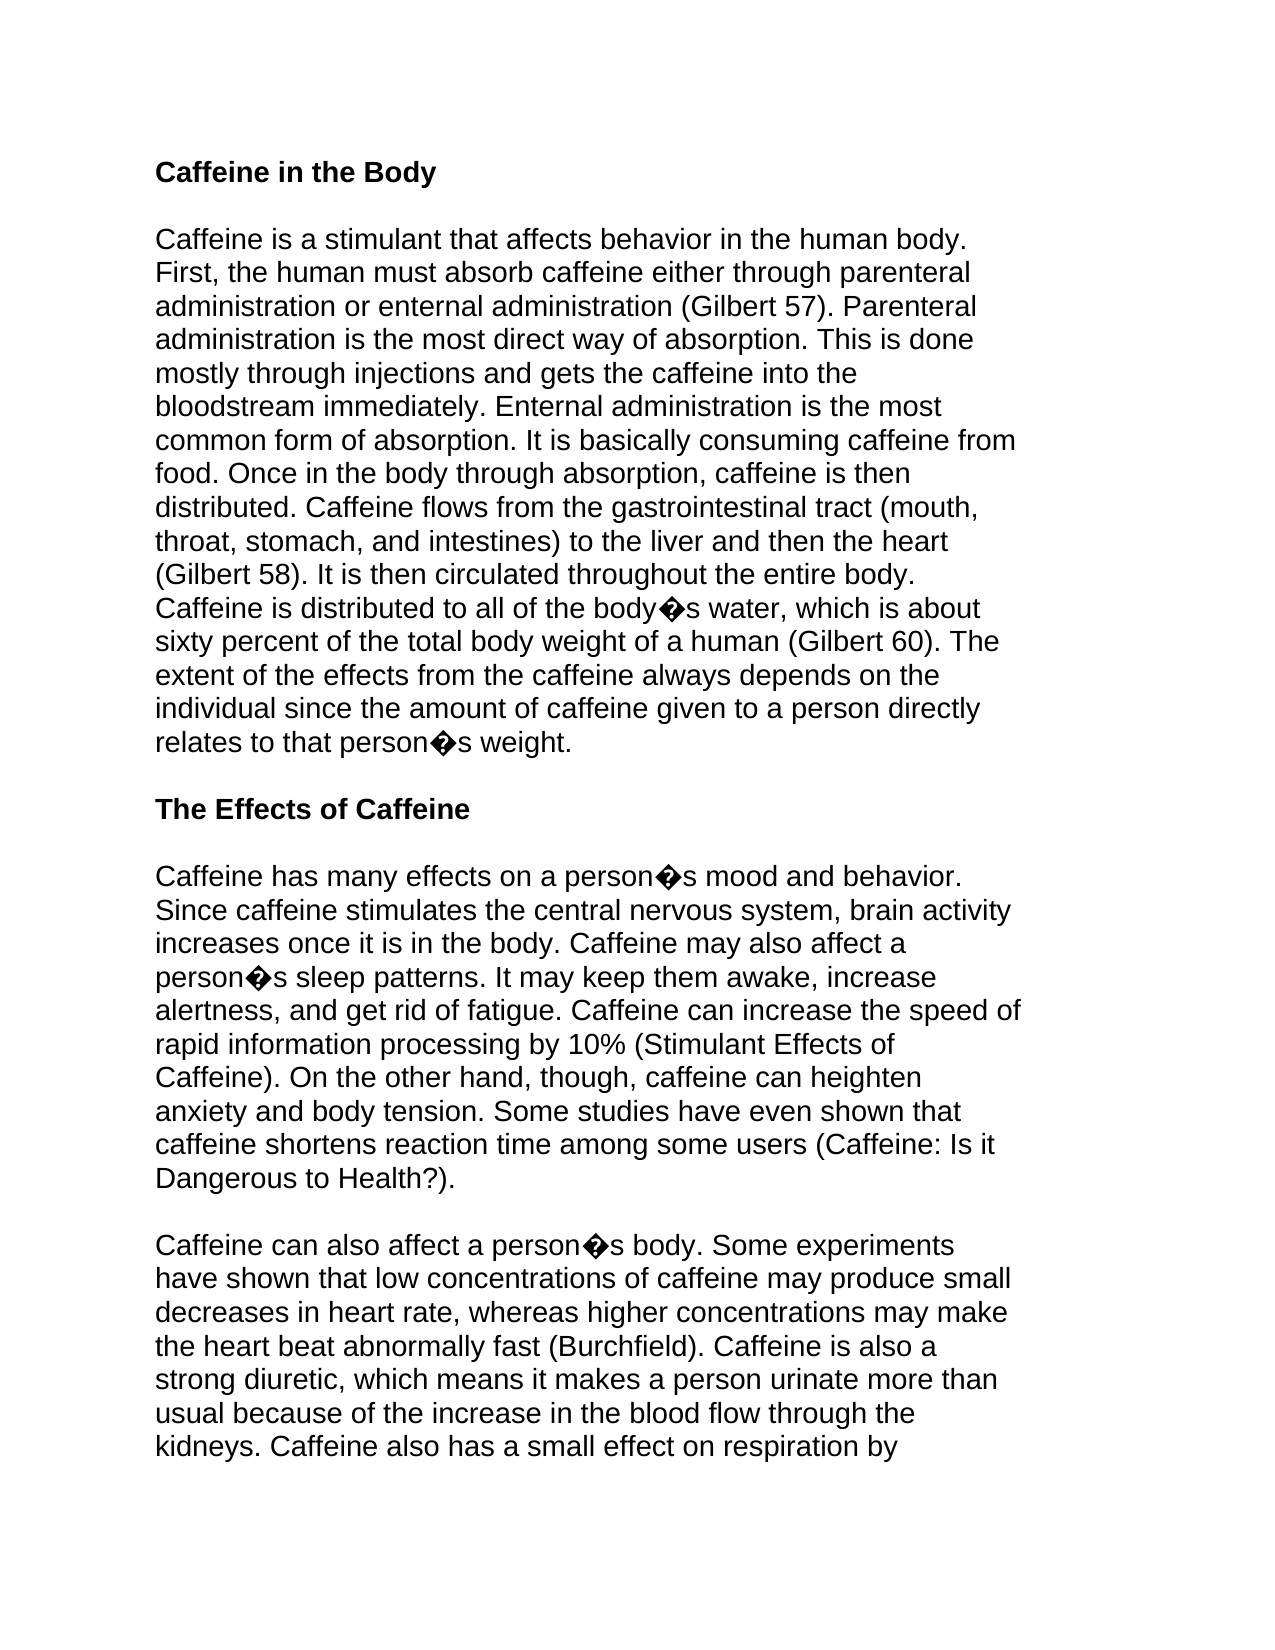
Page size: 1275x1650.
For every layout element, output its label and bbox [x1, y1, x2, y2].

table_header [150, 150, 1027, 1467]
